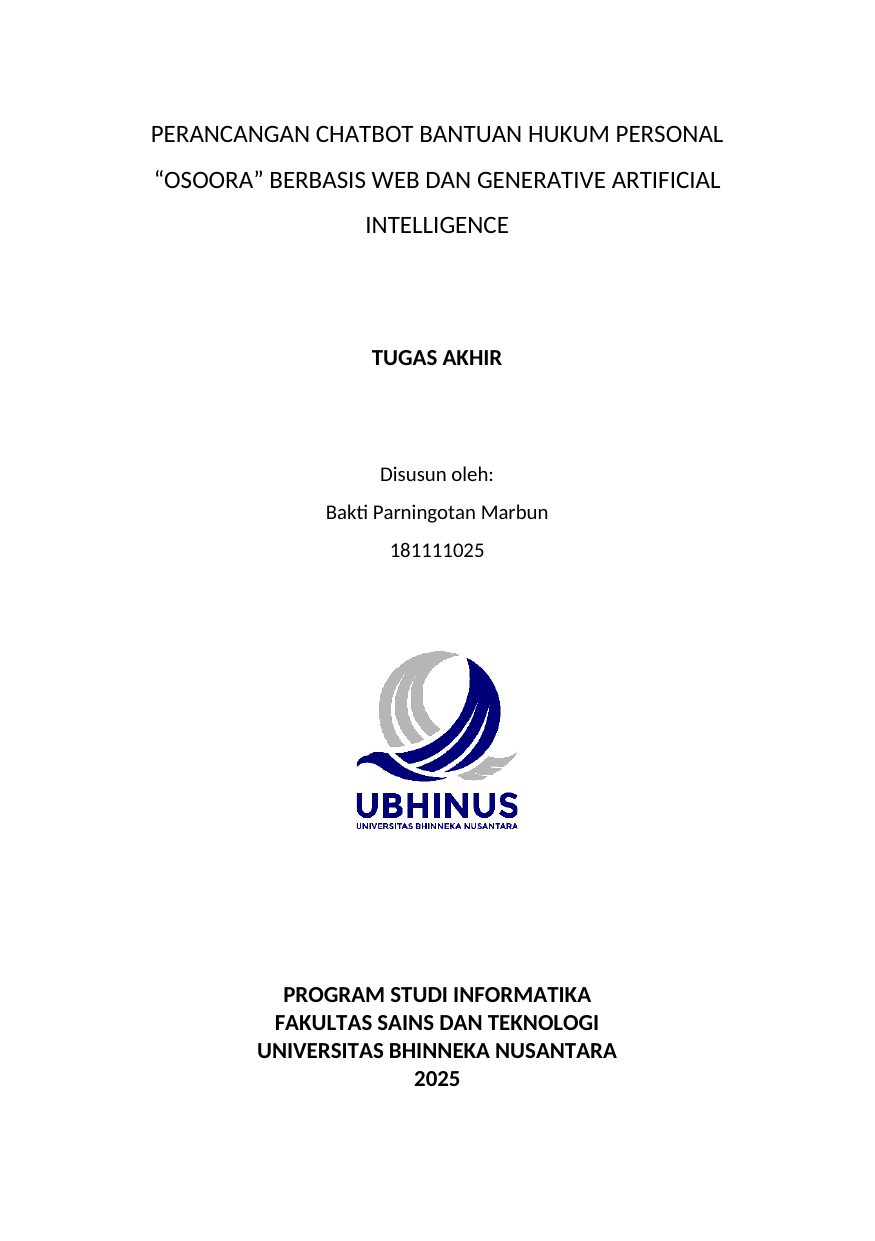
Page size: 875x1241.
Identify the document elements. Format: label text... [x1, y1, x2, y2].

text PROGRAM STUDI INFORMATIKA [118, 981, 756, 1008]
text PERANCANGAN CHATBOT BANTUAN HUKUM PERSONAL “OSOORA” BERBASIS WEB DAN GENERATIVE ARTIFICIAL INTELLIGENCE [118, 118, 756, 240]
text 2025 [118, 1064, 756, 1093]
text 181111025 [118, 537, 756, 563]
text Disusun oleh: [118, 461, 756, 487]
text UNIVERSITAS BHINNEKA NUSANTARA [118, 1037, 756, 1064]
text TUGAS AKHIR [118, 343, 756, 371]
text FAKULTAS SAINS DAN TEKNOLOGI [118, 1008, 756, 1037]
picture [356, 651, 518, 829]
text Bakti Parningotan Marbun [118, 499, 756, 525]
